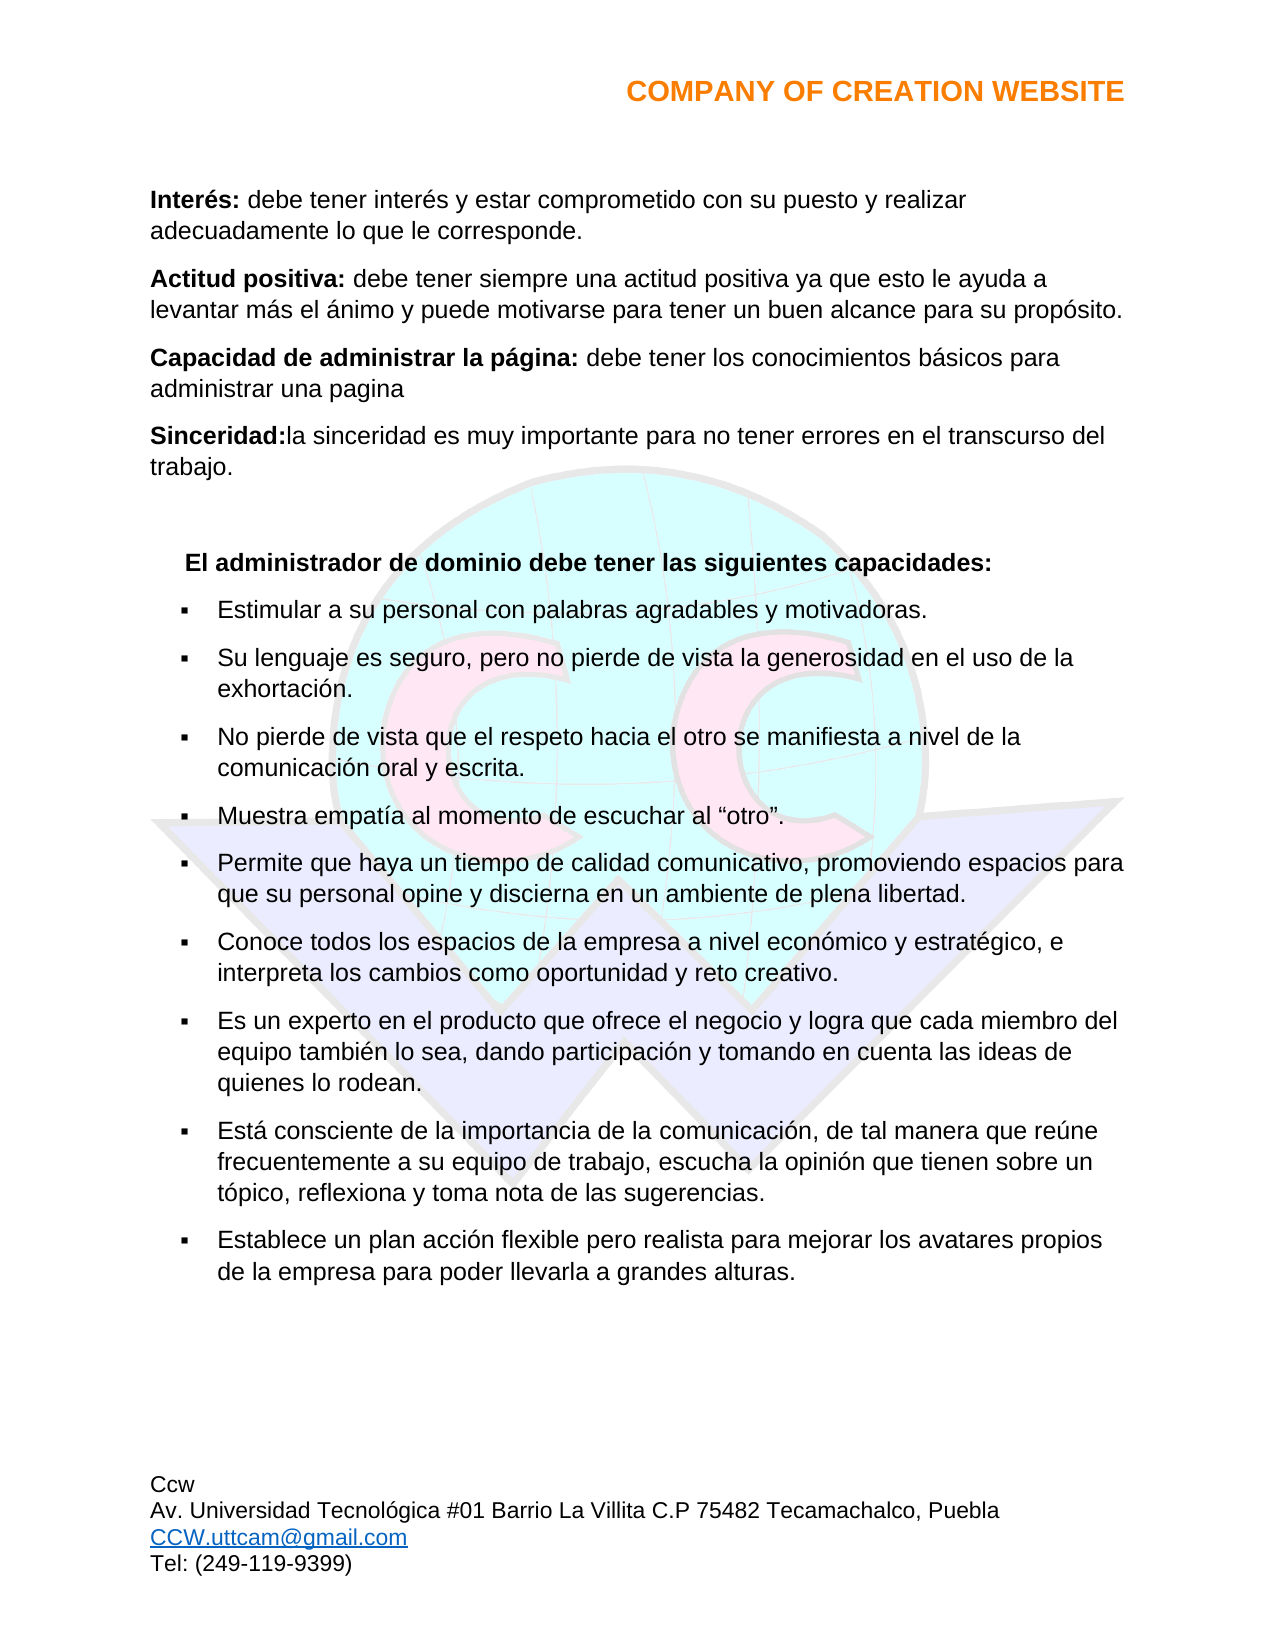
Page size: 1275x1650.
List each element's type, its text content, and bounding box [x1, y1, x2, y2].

list Está consciente de la importancia de la comunicación, de tal manera que reúne frecuentemente a su equipo de trabajo, escucha la opinión que tienen sobre un tópico, reflexiona y toma nota de las sugerencias. [179, 1116, 1125, 1207]
list Establece un plan acción flexible pero realista para mejorar los avatares propios de la empresa para poder llevarla a grandes alturas. [179, 1226, 1125, 1285]
text El administrador de dominio debe tener las siguientes capacidades: [150, 548, 1125, 577]
list Es un experto en el producto que ofrece el negocio y logra que cada miembro del equipo también lo sea, dando participación y tomando en cuenta las ideas de quienes lo rodean. [179, 1006, 1125, 1097]
text Actitud positiva: debe tener siempre una actitud positiva ya que esto le ayuda a levantar más el ánimo y puede motivarse para tener un buen alcance para su propósito. [150, 264, 1125, 324]
list Estimular a su personal con palabras agradables y motivadoras. [179, 596, 1125, 624]
list No pierde de vista que el respeto hacia el otro se manifiesta a nivel de la comunicación oral y escrita. [179, 722, 1125, 782]
list Muestra empatía al momento de escuchar al “otro”. [179, 801, 1125, 829]
text Sinceridad:la sinceridad es muy importante para no tener errores en el transcurso del trabajo. [150, 421, 1125, 481]
text Interés: debe tener interés y estar comprometido con su puesto y realizar adecuadamente lo que le corresponde. [150, 185, 1125, 245]
list Permite que haya un tiempo de calidad comunicativo, promoviendo espacios para que su personal opine y discierna en un ambiente de plena libertad. [179, 848, 1125, 908]
text Capacidad de administrar la página: debe tener los conocimientos básicos para administrar una pagina [150, 343, 1125, 402]
list Su lenguaje es seguro, pero no pierde de vista la generosidad en el uso de la exhortación. [179, 643, 1125, 703]
list Conoce todos los espacios de la empresa a nivel económico y estratégico, e interpreta los cambios como oportunidad y reto creativo. [179, 927, 1125, 987]
